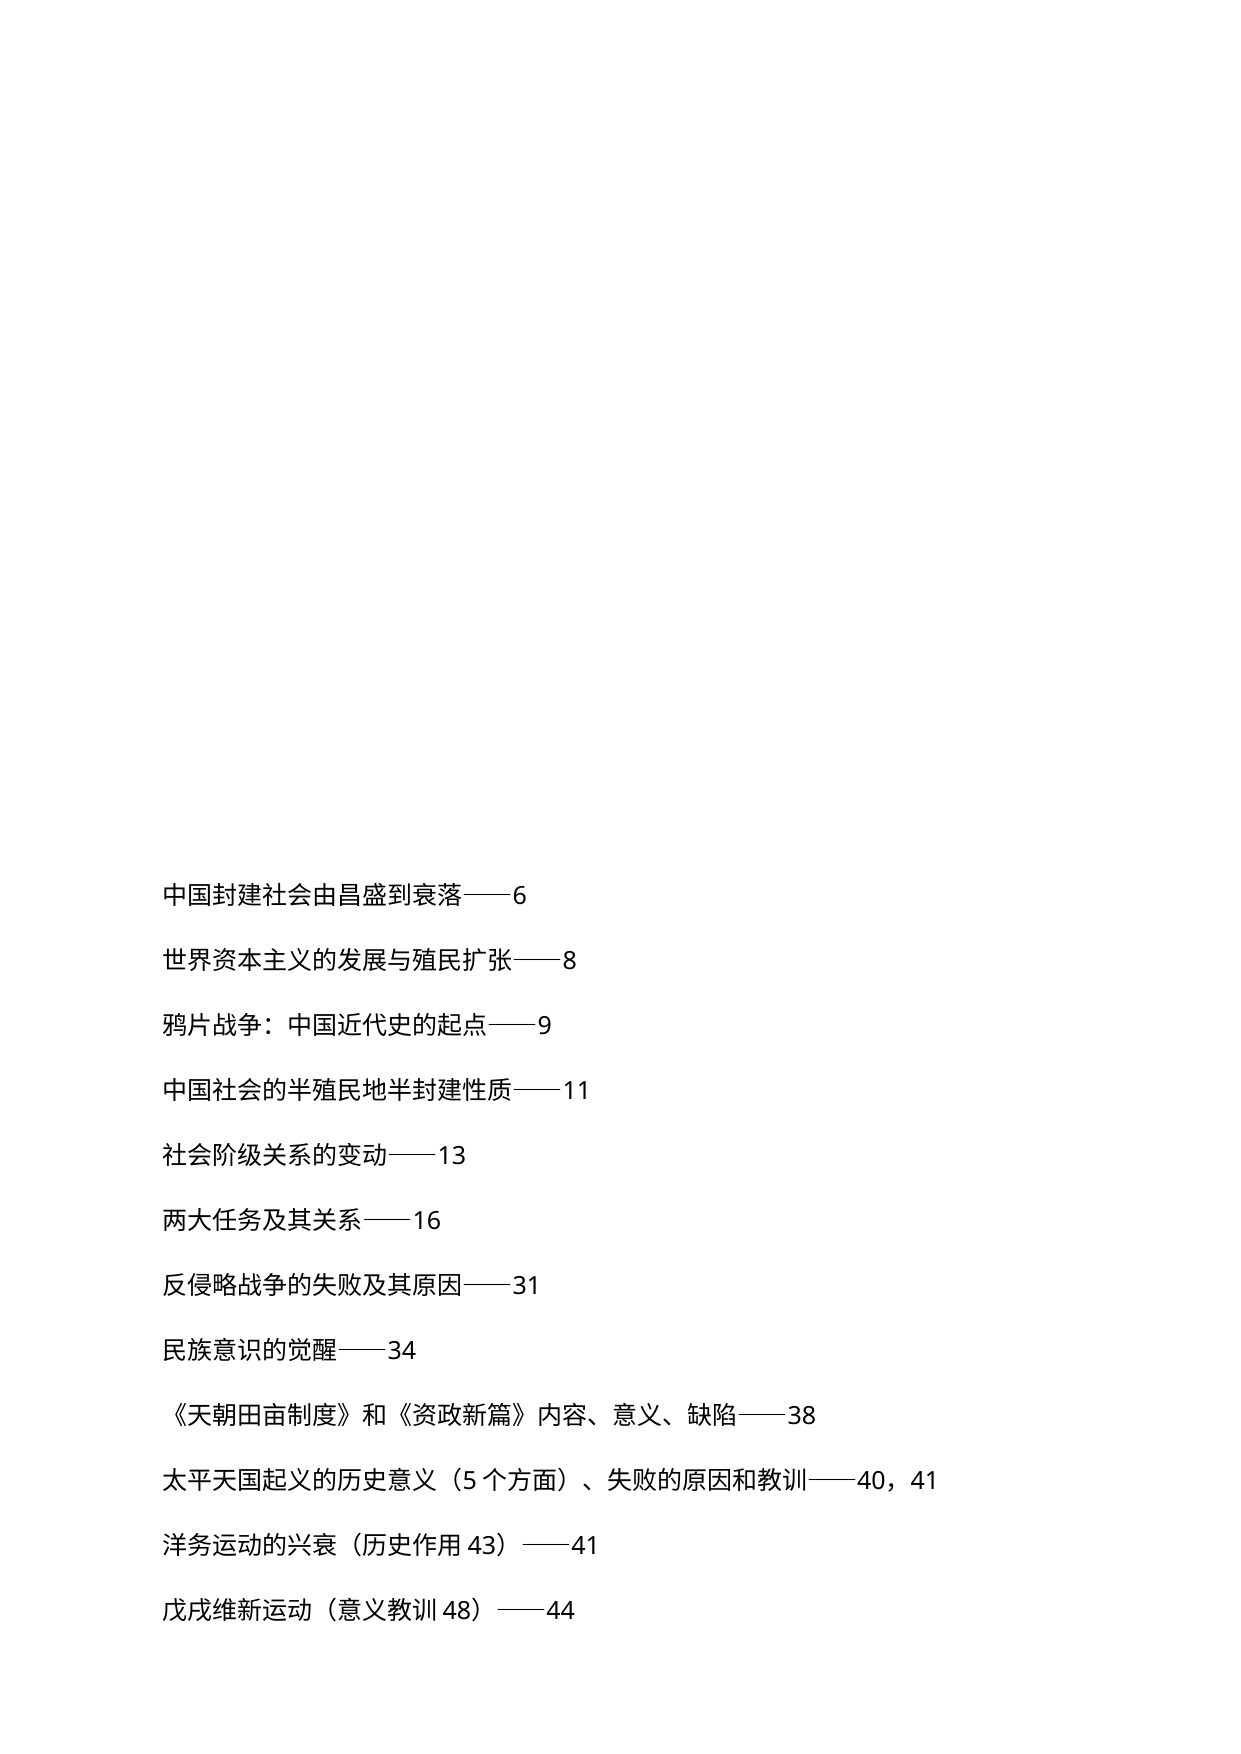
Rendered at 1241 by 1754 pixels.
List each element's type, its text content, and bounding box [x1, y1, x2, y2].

text 两大任务及其关系——16 [162, 1186, 1165, 1251]
text 洋务运动的兴衰（历史作用43）——41 [162, 1511, 1165, 1576]
text 鸦片战争：中国近代史的起点——9 [162, 991, 1165, 1056]
text 戊戌维新运动（意义教训48）——44 [162, 1576, 1165, 1641]
text 中国封建社会由昌盛到衰落——6 [162, 861, 1165, 926]
text 世界资本主义的发展与殖民扩张——8 [162, 926, 1165, 991]
text 民族意识的觉醒——34 [162, 1316, 1165, 1381]
text 社会阶级关系的变动——13 [162, 1121, 1165, 1186]
text 中国社会的半殖民地半封建性质——11 [162, 1056, 1165, 1121]
text 反侵略战争的失败及其原因——31 [162, 1251, 1165, 1316]
text 《天朝田亩制度》和《资政新篇》内容、意义、缺陷——38 [162, 1381, 1165, 1446]
text 太平天国起义的历史意义（5个方面）、失败的原因和教训——40，41 [162, 1446, 1165, 1511]
